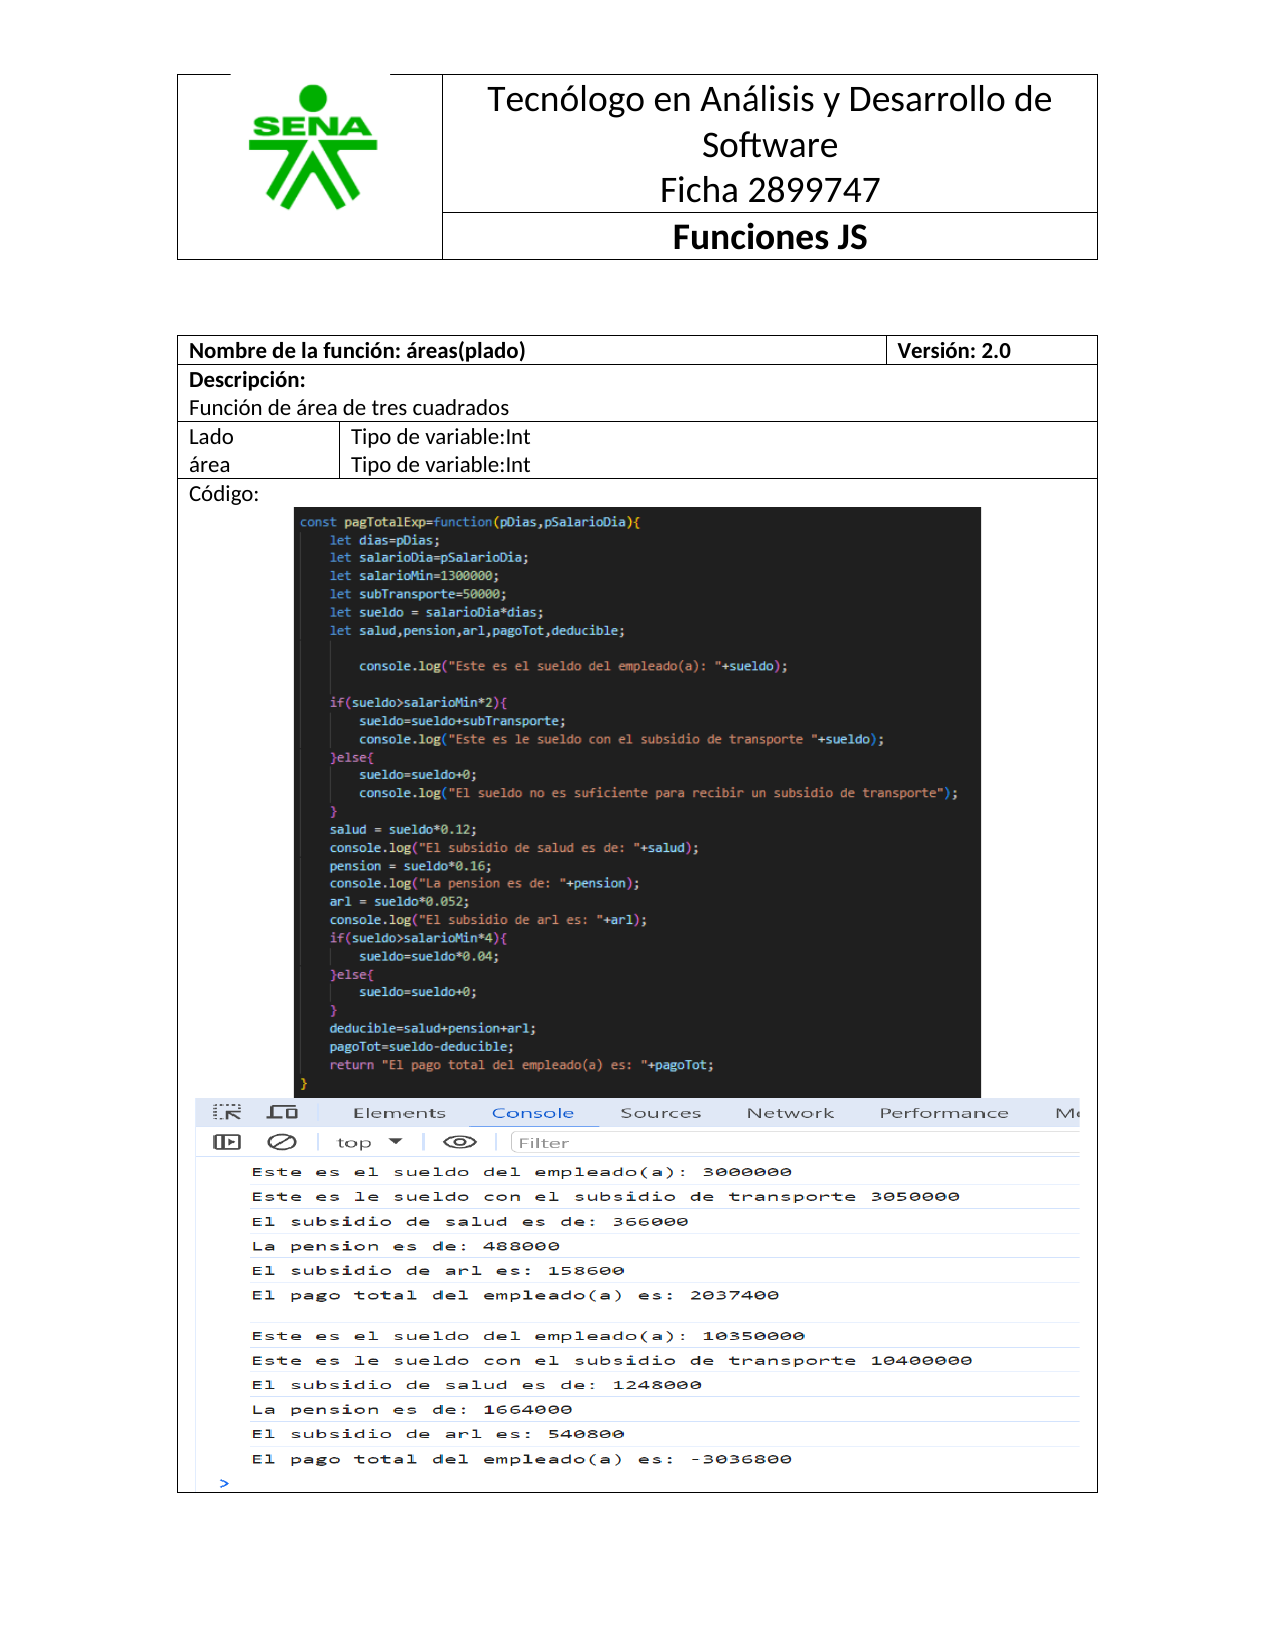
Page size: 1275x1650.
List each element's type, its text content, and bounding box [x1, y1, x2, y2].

table_cell Lado área [178, 422, 339, 478]
picture [195, 507, 1080, 1492]
table_cell Tipo de variable:Int Tipo de variable:Int [340, 422, 1097, 478]
table_header Versión: 2.0 [887, 336, 1097, 364]
table_cell Código: [178, 479, 1097, 1492]
table_cell Descripción: Función de área de tres cuadrados [178, 365, 1097, 421]
picture [230, 74, 390, 226]
table_header Nombre de la función: áreas(plado) [178, 336, 886, 364]
